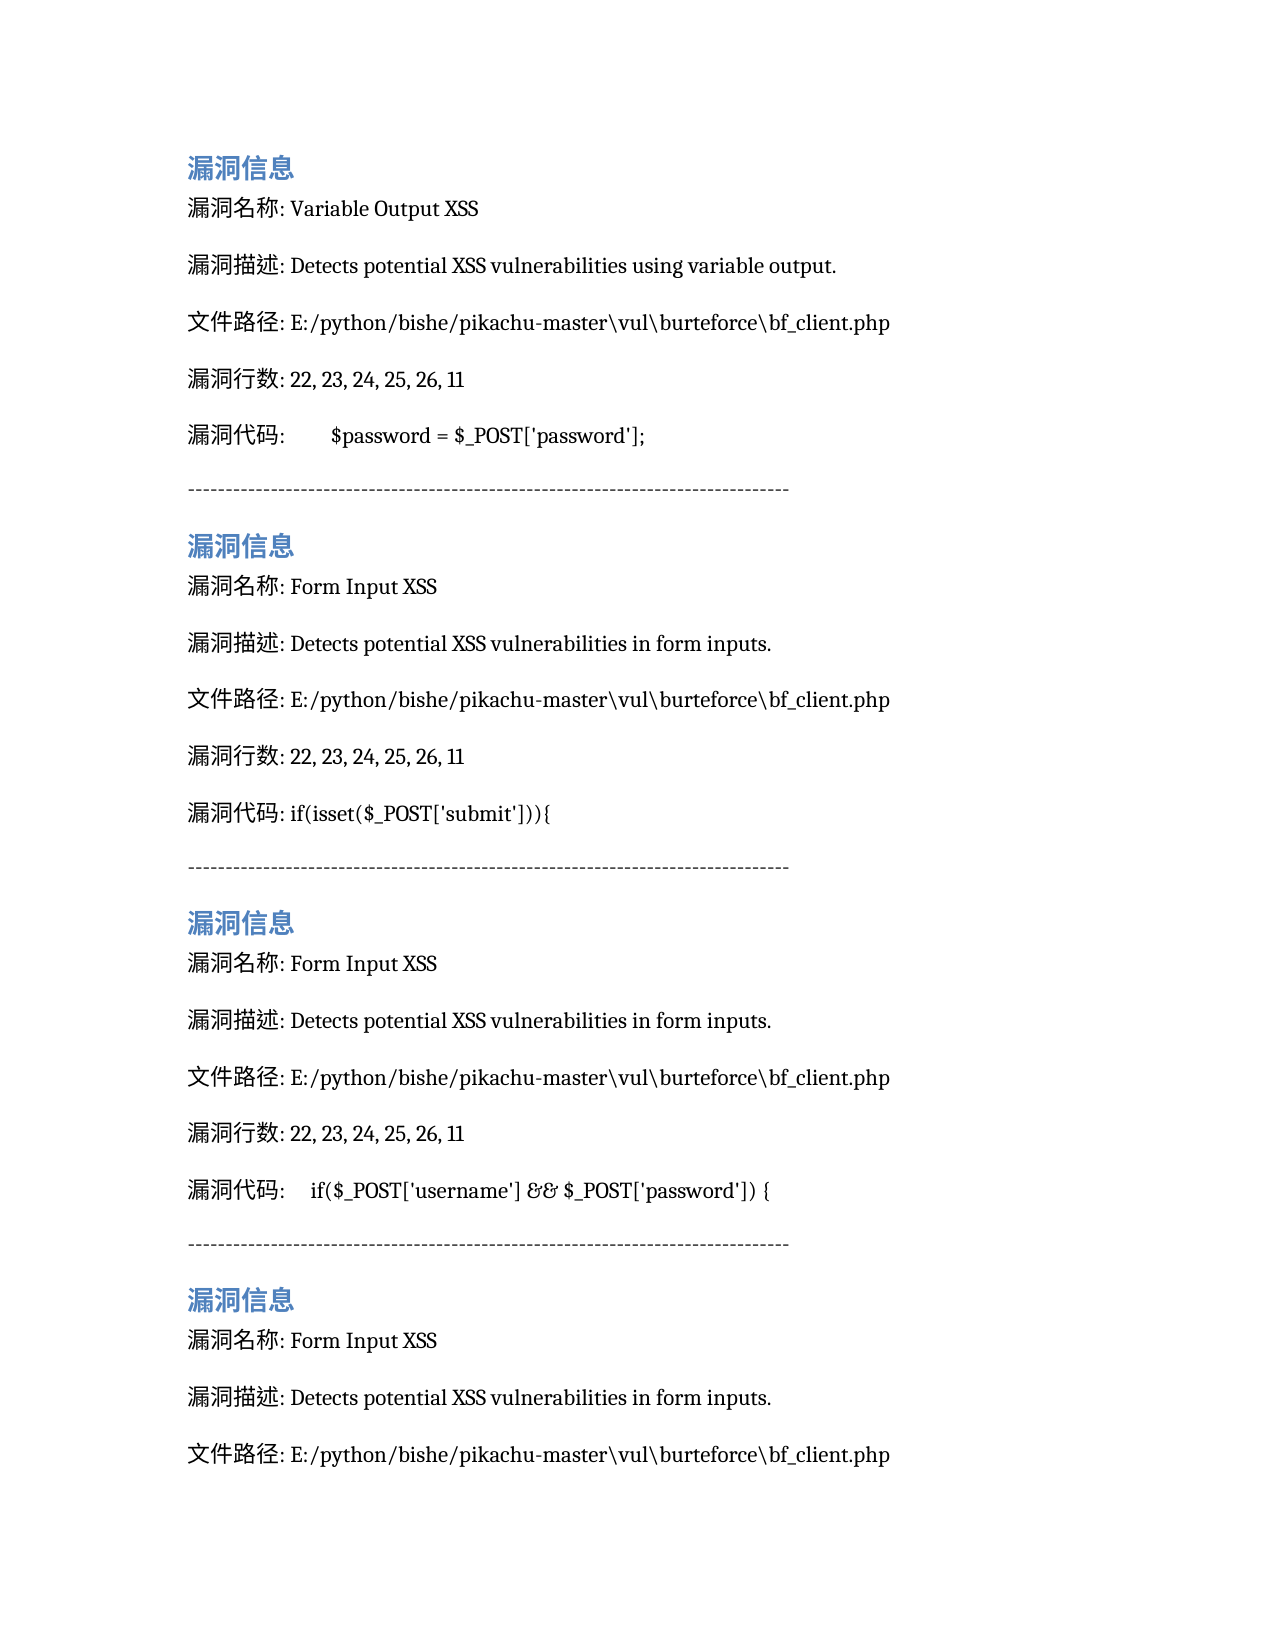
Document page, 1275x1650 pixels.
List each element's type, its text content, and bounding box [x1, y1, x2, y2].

text 漏洞名称: Form Input XSS [187, 570, 1087, 601]
text -------------------------------------------------------------------------------- [187, 476, 1087, 503]
text 漏洞名称: Form Input XSS [187, 1324, 1087, 1356]
text 文件路径: E:/python/bishe/pikachu-master\vul\burteforce\bf_client.php [187, 1061, 1087, 1092]
text 漏洞描述: Detects potential XSS vulnerabilities in form inputs. [187, 1381, 1087, 1412]
text 漏洞代码: $password = $_POST['password']; [187, 419, 1087, 451]
text -------------------------------------------------------------------------------- [187, 853, 1087, 880]
text 漏洞名称: Variable Output XSS [187, 192, 1087, 224]
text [187, 1231, 1087, 1257]
text 漏洞行数: 22, 23, 24, 25, 26, 11 [187, 740, 1087, 771]
text 漏洞描述: Detects potential XSS vulnerabilities using variable output. [187, 249, 1087, 280]
subtitle 漏洞信息 [187, 527, 1087, 564]
text 漏洞行数: 22, 23, 24, 25, 26, 11 [187, 363, 1087, 394]
subtitle 漏洞信息 [187, 904, 1087, 941]
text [187, 306, 1087, 337]
text 漏洞描述: Detects potential XSS vulnerabilities in form inputs. [187, 1004, 1087, 1035]
text 文件路径: E:/python/bishe/pikachu-master\vul\burteforce\bf_client.php [187, 1438, 1087, 1469]
text 漏洞描述: Detects potential XSS vulnerabilities in form inputs. [187, 626, 1087, 658]
text 漏洞代码: if(isset($_POST['submit'])){ [187, 797, 1087, 828]
text 漏洞行数: 22, 23, 24, 25, 26, 11 [187, 1117, 1087, 1148]
text 漏洞代码: if($_POST['username'] && $_POST['password']) { [187, 1174, 1087, 1205]
subtitle 漏洞信息 [187, 1282, 1087, 1319]
subtitle 漏洞信息 [187, 150, 1087, 187]
text 文件路径: E:/python/bishe/pikachu-master\vul\burteforce\bf_client.php [187, 683, 1087, 714]
text 漏洞名称: Form Input XSS [187, 947, 1087, 978]
